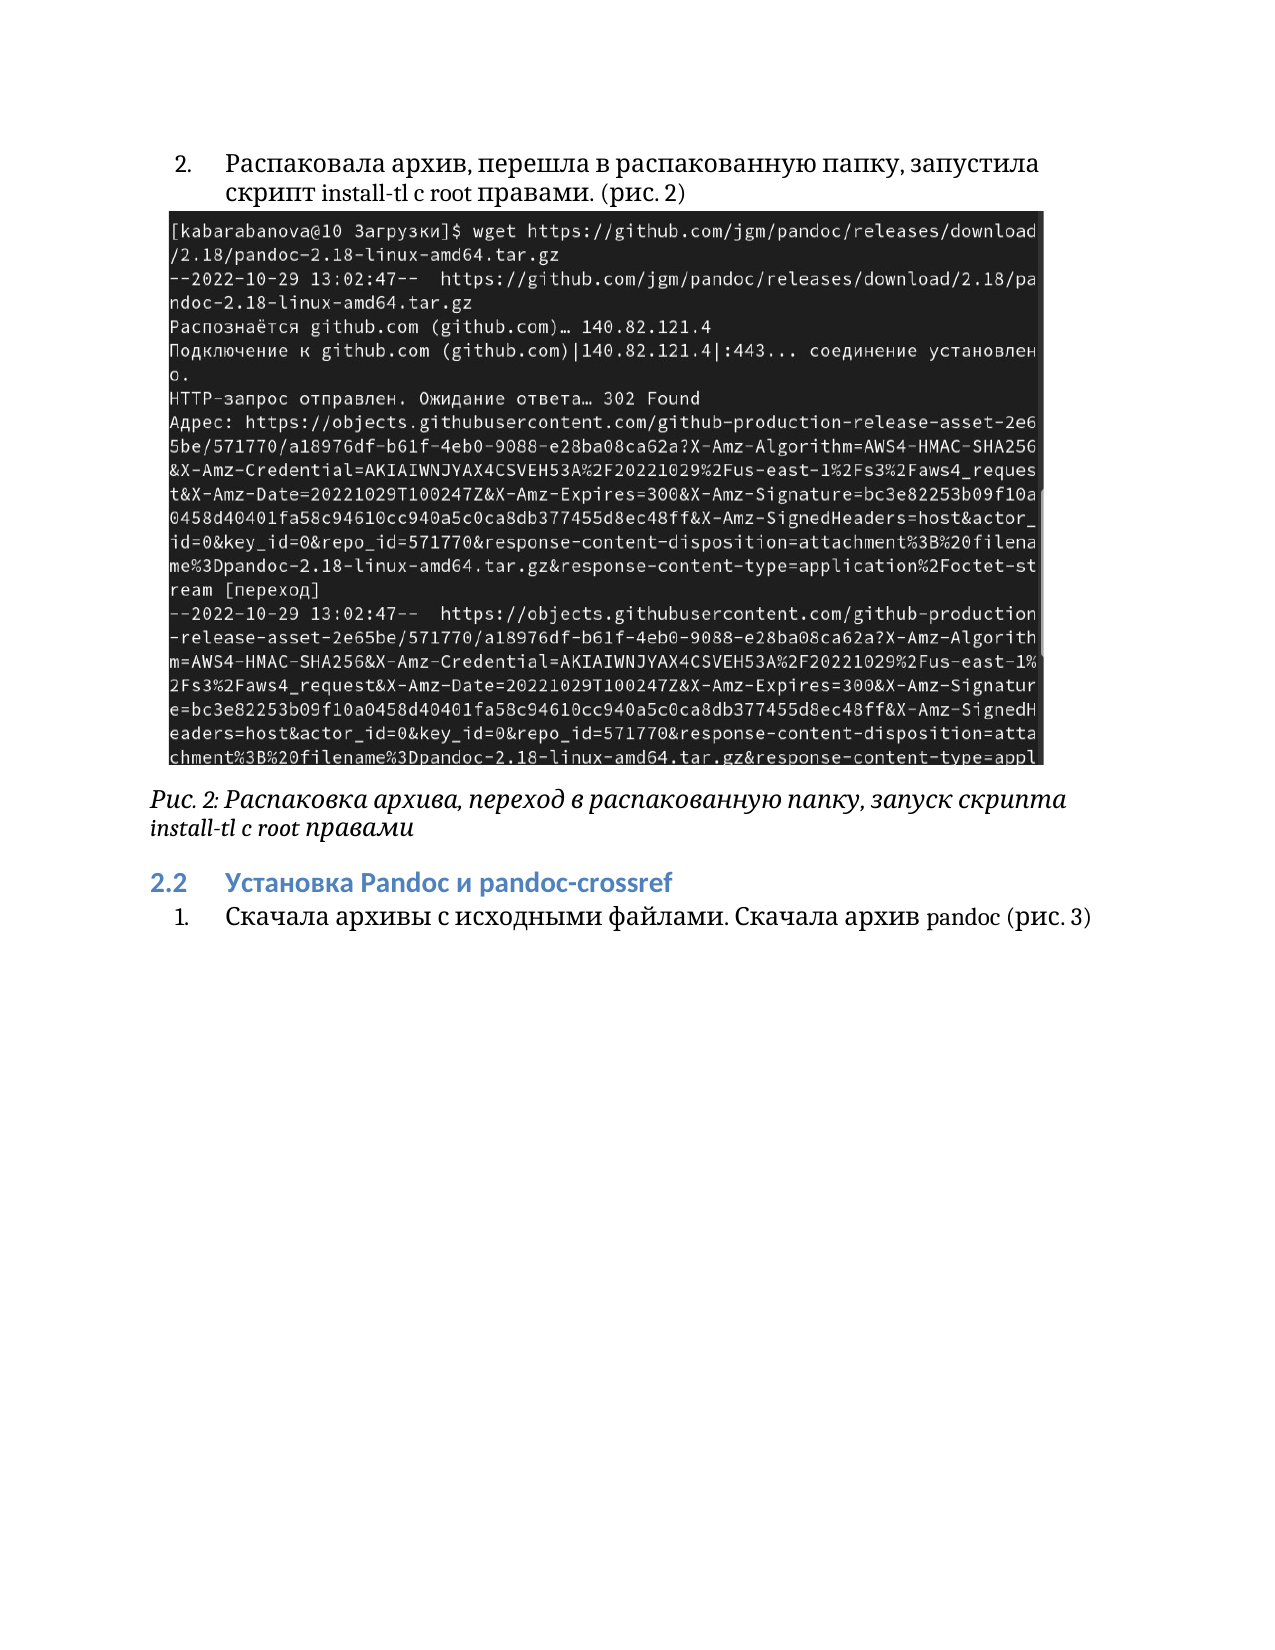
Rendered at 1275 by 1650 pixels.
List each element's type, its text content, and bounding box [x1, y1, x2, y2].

text Рис. 2: Распаковка архива, переход в распакованную папку, запуск скрипта install-tl c root правами [150, 786, 1125, 843]
list Распаковала архив, перешла в распакованную папку, запустила скрипт install-tl c root правами. (рис. 2) [175, 150, 1125, 207]
subtitle 2.2 Установка Pandoc и pandoc-crossref [150, 864, 1125, 899]
list Скачала архивы с исходными файлами. Скачала архив pandoc (рис. 3) [175, 903, 1125, 932]
picture [168, 211, 1044, 765]
